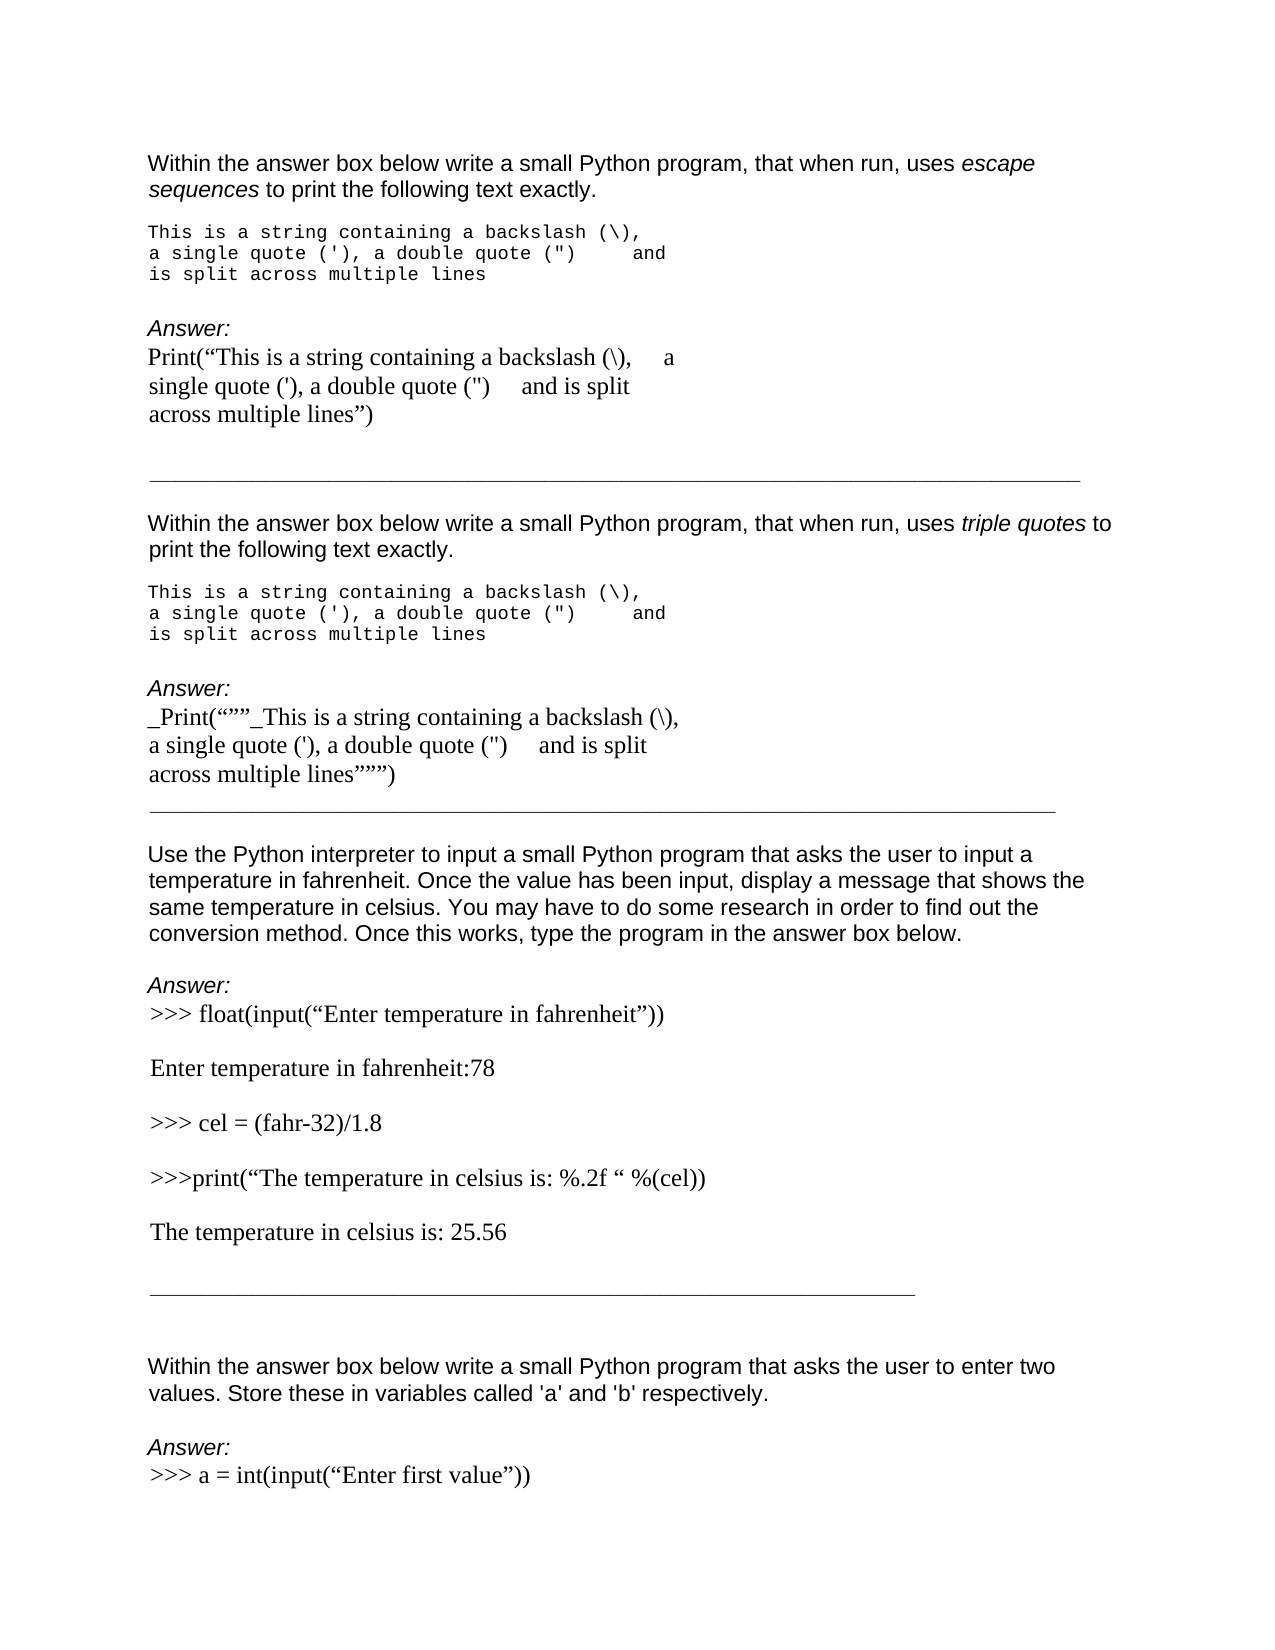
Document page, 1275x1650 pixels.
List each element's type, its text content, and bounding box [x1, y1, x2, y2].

text Use the Python interpreter to input a small Python program that asks the user to input a temperature in fahrenheit. Once the value has been input, display a message that shows the same temperature in celsius. You may have to do some research in order to find out the conversion method. Once this works, type the program in the answer box below. [147, 841, 1125, 946]
text Enter temperature in fahrenheit:78 [150, 1053, 1125, 1082]
text >>> cel = (fahr-32)/1.8 [150, 1108, 1125, 1137]
text Within the answer box below write a small Python program, that when run, uses escape sequences to print the following text exactly. [147, 150, 1125, 203]
text This is a string containing a backslash (\), a single quote ('), a double quote (") and is split across multiple lines [147, 222, 693, 286]
text This is a string containing a backslash (\), a single quote ('), a double quote (") and is split across multiple lines [147, 582, 693, 646]
text >>> a = int(input(“Enter first value”)) [150, 1460, 1125, 1489]
text _Print(“””_This is a string containing a backslash (\), a single quote ('), a double quote (") and is split across multiple lines”””) [147, 702, 693, 788]
text Within the answer box below write a small Python program that asks the user to enter two values. Store these in variables called 'a' and 'b' respectively. [147, 1353, 1125, 1408]
text Answer: [147, 972, 1125, 999]
text Answer: [147, 1434, 1125, 1460]
text ____________________________________________________________ [150, 1272, 1125, 1298]
text Within the answer box below write a small Python program, that when run, uses triple quotes to print the following text exactly. [147, 510, 1125, 563]
text Answer: [147, 315, 693, 342]
text Answer: [147, 675, 693, 702]
text The temperature in celsius is: 25.56 [150, 1217, 1125, 1246]
text Print(“This is a string containing a backslash (\), a single quote ('), a double quote (") and is split across multiple lines”) [147, 342, 693, 428]
text >>> float(input(“Enter temperature in fahrenheit”)) [150, 999, 1125, 1027]
text _______________________________________________________________________ [150, 788, 1125, 815]
text >>>print(“The temperature in celsius is: %.2f “ %(cel)) [150, 1163, 1125, 1191]
text _________________________________________________________________________ [149, 458, 1125, 484]
